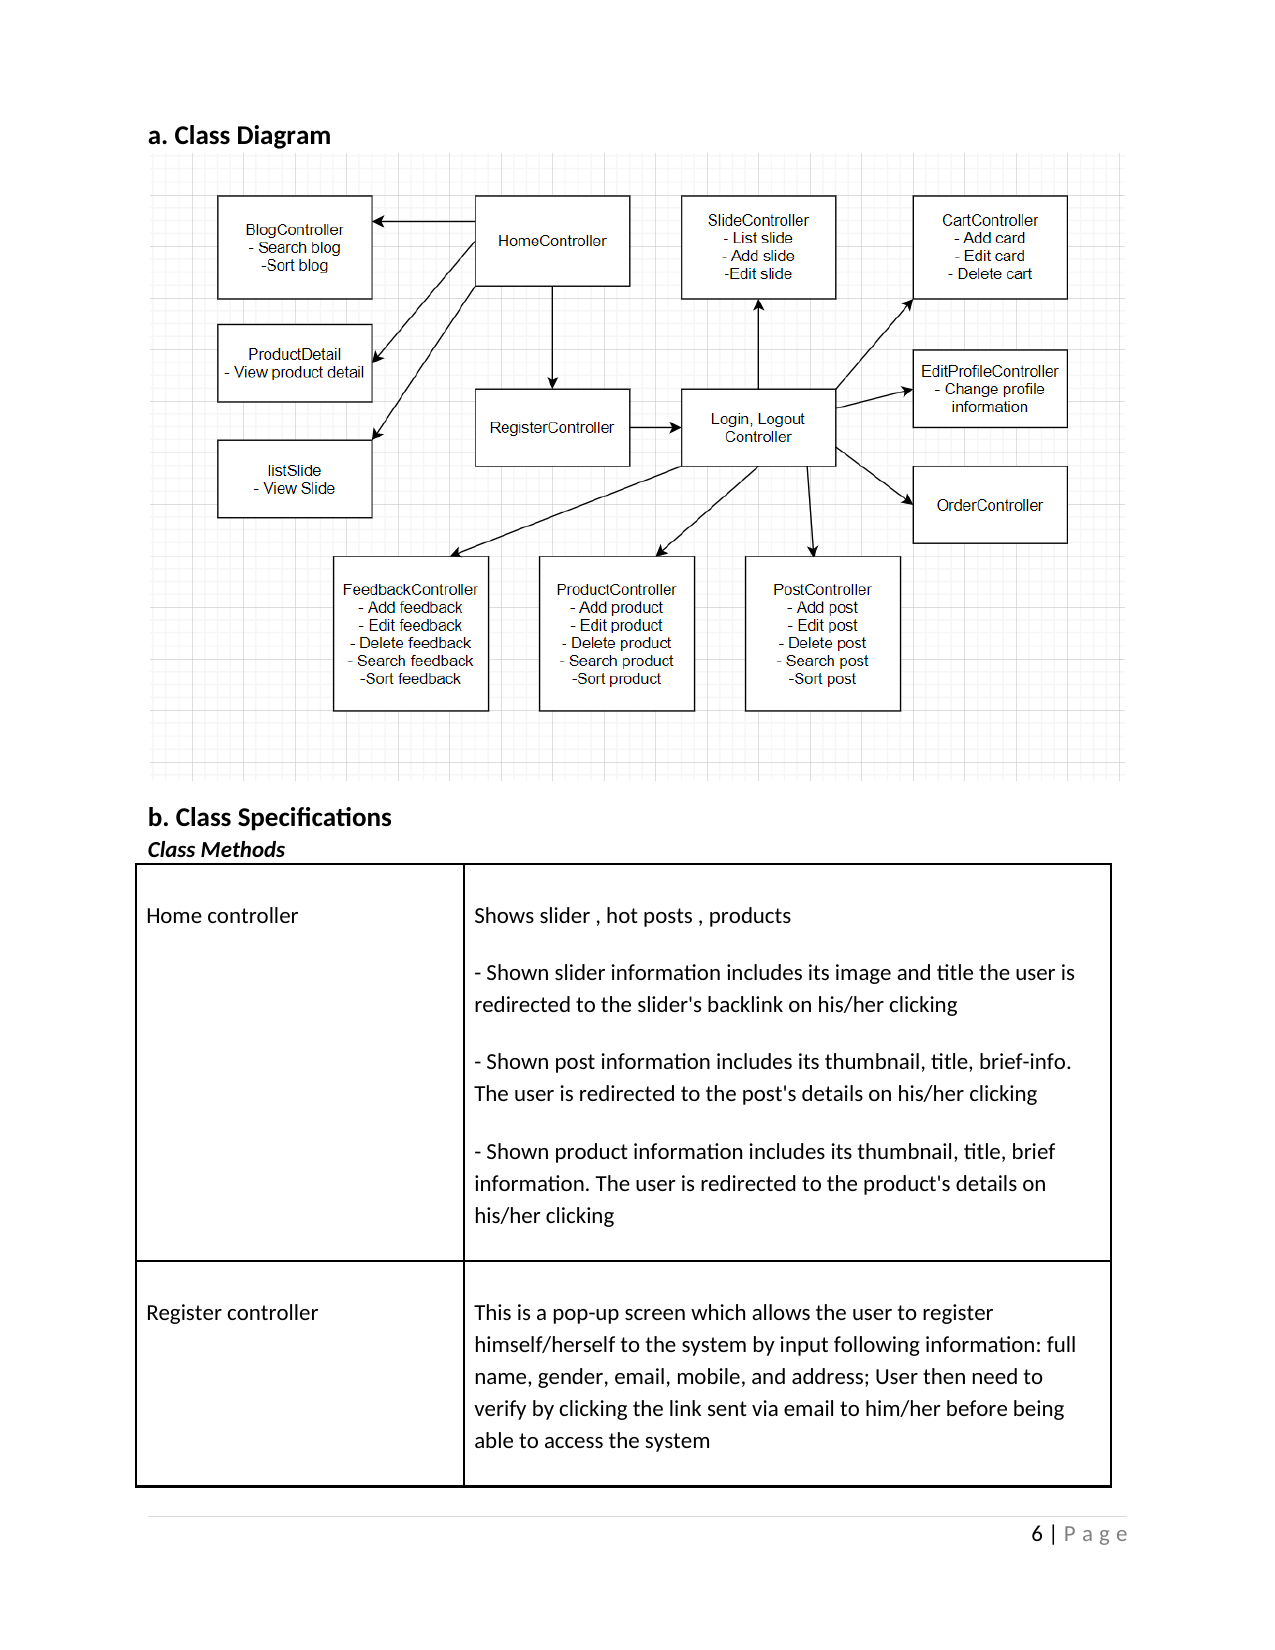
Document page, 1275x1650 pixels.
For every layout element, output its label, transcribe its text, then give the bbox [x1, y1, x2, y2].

table_header Home controller [137, 865, 463, 1260]
picture [150, 153, 1125, 781]
text Class Methods [148, 835, 1127, 863]
subtitle b. Class Specifications [148, 800, 1127, 833]
table_header Shows slider , hot posts , products - Shown slider information includes its image and title the user is redirected to the slider's backlink on his/her clicking - Shown post information includes its thumbnail, title, brief-info. The user is redirected to the post's details on his/her clicking - Shown product information includes its thumbnail, title, brief information. The user is redirected to the product's details on his/her clicking [465, 865, 1110, 1260]
table_cell This is a pop-up screen which allows the user to register himself/herself to the system by input following information: full name, gender, email, mobile, and address; User then need to verify by clicking the link sent via email to him/her before being able to access the system [465, 1262, 1110, 1485]
table_cell Register controller [137, 1262, 463, 1485]
subtitle a. Class Diagram [148, 118, 1127, 151]
